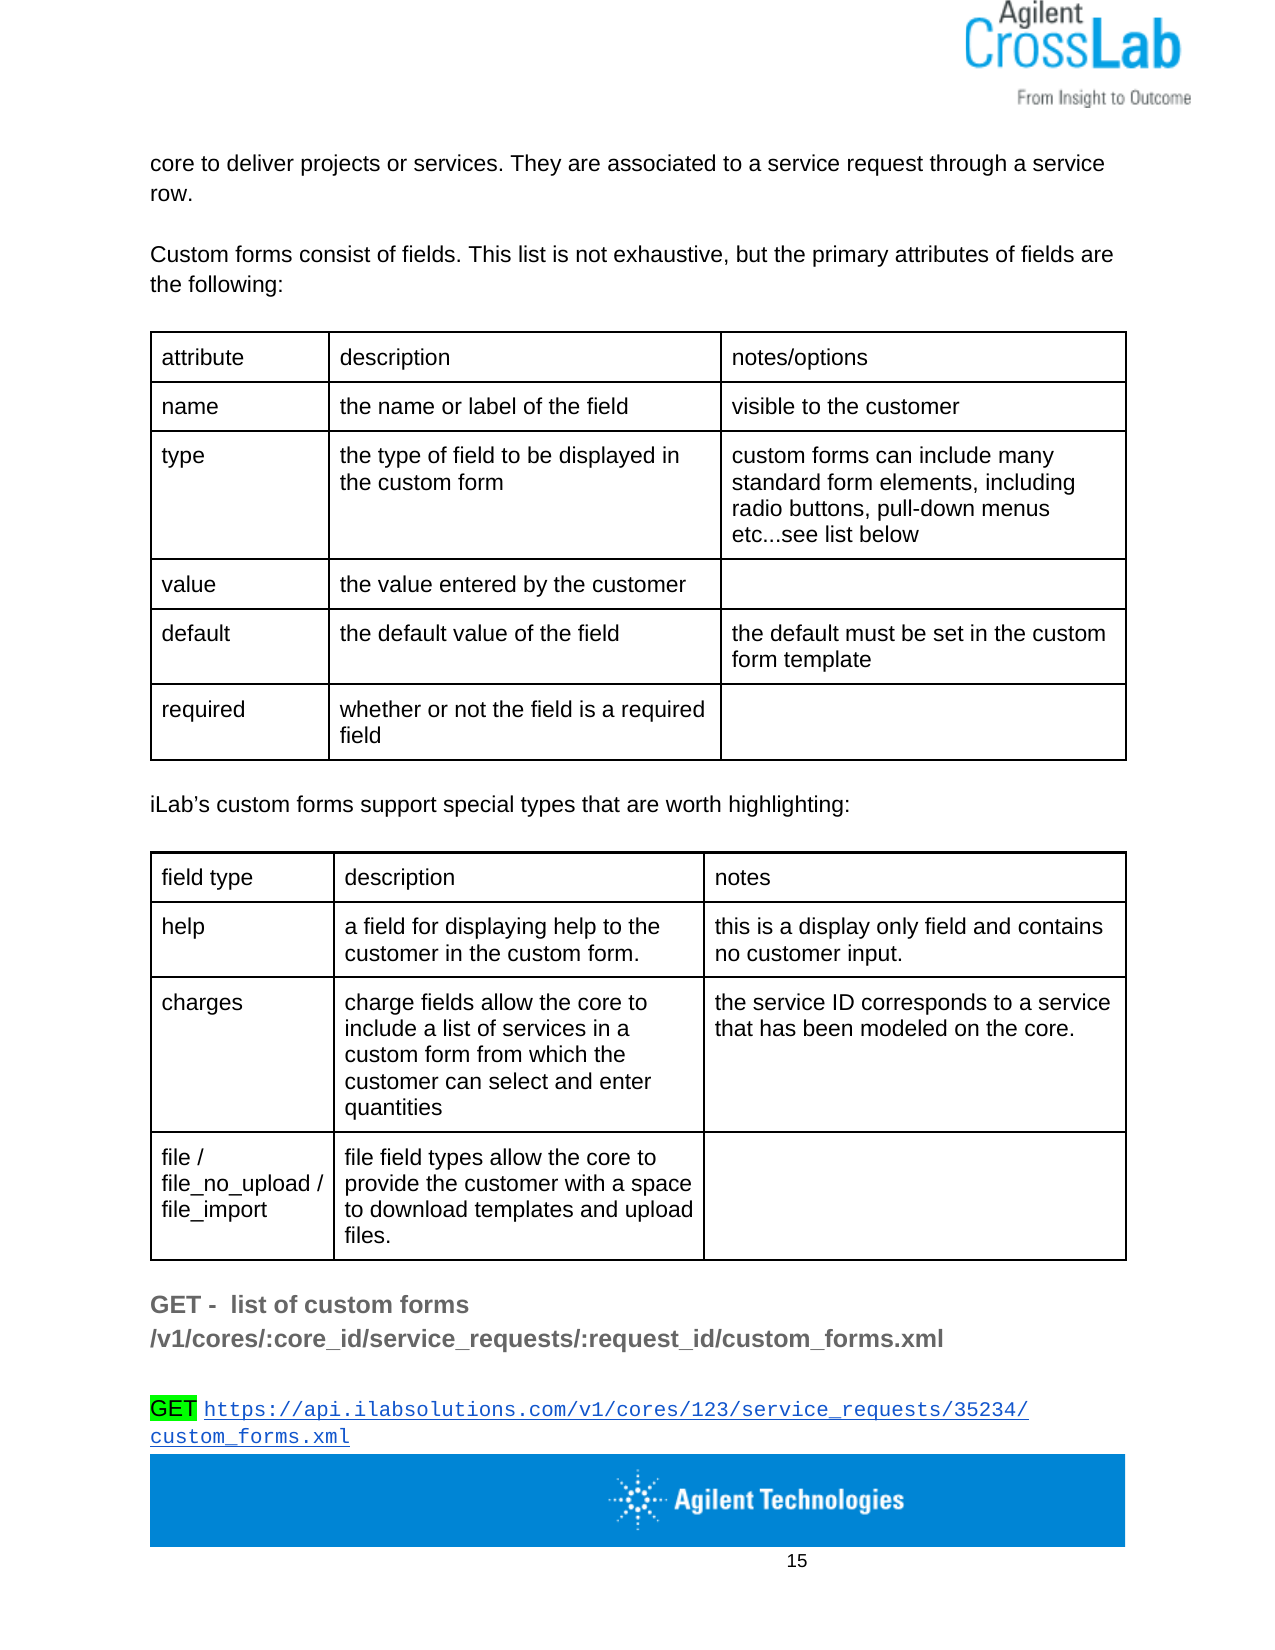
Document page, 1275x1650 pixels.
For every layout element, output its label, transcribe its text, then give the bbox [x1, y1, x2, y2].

table_cell value [152, 560, 328, 607]
table_cell charge fields allow the core to include a list of services in a custom form from which the customer can select and enter quantities [335, 978, 703, 1131]
table_cell help [152, 903, 333, 976]
table_header notes/options [722, 333, 1125, 381]
table_cell whether or not the field is a required field [330, 685, 720, 759]
table_cell required [152, 685, 328, 759]
table_cell the default value of the field [330, 610, 720, 683]
table_cell [705, 1133, 1125, 1259]
table_cell [722, 685, 1125, 759]
table_header description [335, 854, 703, 901]
text GET https://api.ilabsolutions.com/v1/cores/123/service_requests/35234/custom_forms.xml [150, 1395, 1125, 1450]
table_header description [330, 333, 720, 381]
table_cell this is a display only field and contains no customer input. [705, 903, 1125, 976]
table_cell name [152, 383, 328, 430]
table_cell charges [152, 978, 333, 1131]
table_header field type [152, 854, 333, 901]
picture [150, 1454, 1125, 1547]
table_cell the name or label of the field [330, 383, 720, 430]
table_cell file / file_no_upload / file_import [152, 1133, 333, 1259]
table_header notes [705, 854, 1125, 901]
table_cell custom forms can include many standard form elements, including radio buttons, pull-down menus etc...see list below [722, 432, 1125, 558]
table_header attribute [152, 333, 328, 381]
table_cell visible to the customer [722, 383, 1125, 430]
subtitle GET - list of custom forms /v1/cores/:core_id/service_requests/:request_id/custom_forms.xml [150, 1291, 1125, 1352]
table_cell type [152, 432, 328, 558]
table_cell the type of field to be displayed in the custom form [330, 432, 720, 558]
table_cell the value entered by the customer [330, 560, 720, 607]
table_cell default [152, 610, 328, 683]
table_cell [722, 560, 1125, 607]
picture [965, 0, 1191, 108]
table_cell a field for displaying help to the customer in the custom form. [335, 903, 703, 976]
table_cell the default must be set in the custom form template [722, 610, 1125, 683]
table_cell the service ID corresponds to a service that has been modeled on the core. [705, 978, 1125, 1131]
text iLab’s custom forms support special types that are worth highlighting: [150, 791, 1125, 817]
text Custom forms consist of fields. This list is not exhaustive, but the primary attributes of fields are the following: [150, 241, 1125, 297]
table_cell file field types allow the core to provide the customer with a space to download templates and upload files. [335, 1133, 703, 1259]
